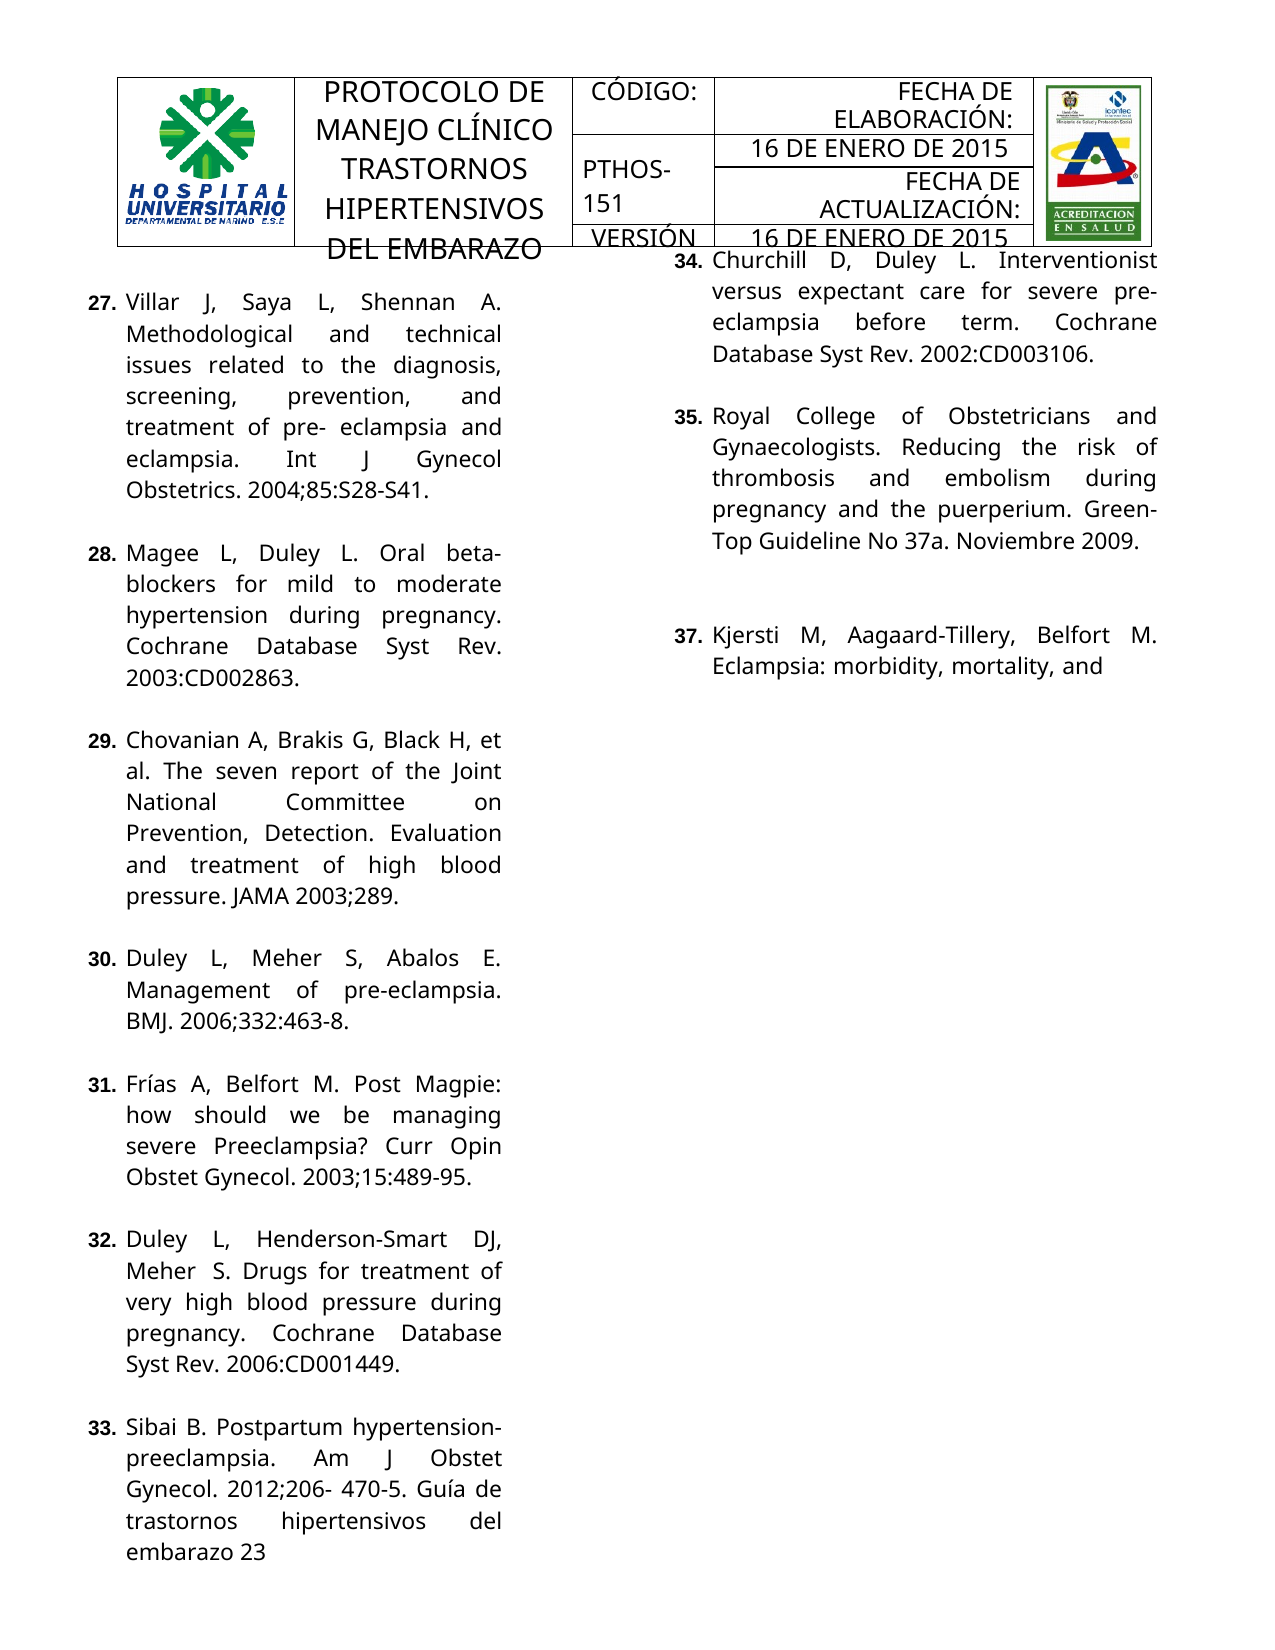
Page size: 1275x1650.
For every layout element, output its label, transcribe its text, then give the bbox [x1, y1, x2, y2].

list Kjersti M, Aagaard-Tillery, Belfort M. Eclampsia: morbidity, mortality, and [674, 618, 1157, 681]
list Churchill D, Duley L. Interventionist versus expectant care for severe pre- eclampsia before term. Cochrane Database Syst Rev. 2002:CD003106. [674, 244, 1157, 369]
list Villar J, Saya L, Shennan A. Methodological and technical issues related to the diagnosis, screening, prevention, and treatment of pre- eclampsia and eclampsia. Int J Gynecol Obstetrics. 2004;85:S28-S41. [88, 286, 502, 505]
list Duley L, Meher S, Abalos E. Management of pre-eclampsia. BMJ. 2006;332:463-8. [88, 942, 502, 1036]
list Duley L, Henderson-Smart DJ, Meher S. Drugs for treatment of very high blood pressure during pregnancy. Cochrane Database Syst Rev. 2006:CD001449. [88, 1223, 502, 1379]
picture [1045, 85, 1142, 241]
list Royal College of Obstetricians and Gynaecologists. Reducing the risk of thrombosis and embolism during pregnancy and the puerperium. Green- Top Guideline No 37a. Noviembre 2009. [674, 400, 1157, 556]
list Chovanian A, Brakis G, Black H, et al. The seven report of the Joint National Committee on Prevention, Detection. Evaluation and treatment of high blood pressure. JAMA 2003;289. [88, 723, 502, 911]
list Magee L, Duley L. Oral beta-blockers for mild to moderate hypertension during pregnancy. Cochrane Database Syst Rev. 2003:CD002863. [88, 536, 502, 693]
list Frías A, Belfort M. Post Magpie: how should we be managing severe Preeclampsia? Curr Opin Obstet Gynecol. 2003;15:489-95. [88, 1067, 502, 1192]
picture [125, 88, 288, 224]
list Sibai B. Postpartum hypertension- preeclampsia. Am J Obstet Gynecol. 2012;206- 470-5. Guía de trastornos hipertensivos del embarazo 23 [88, 1411, 502, 1567]
